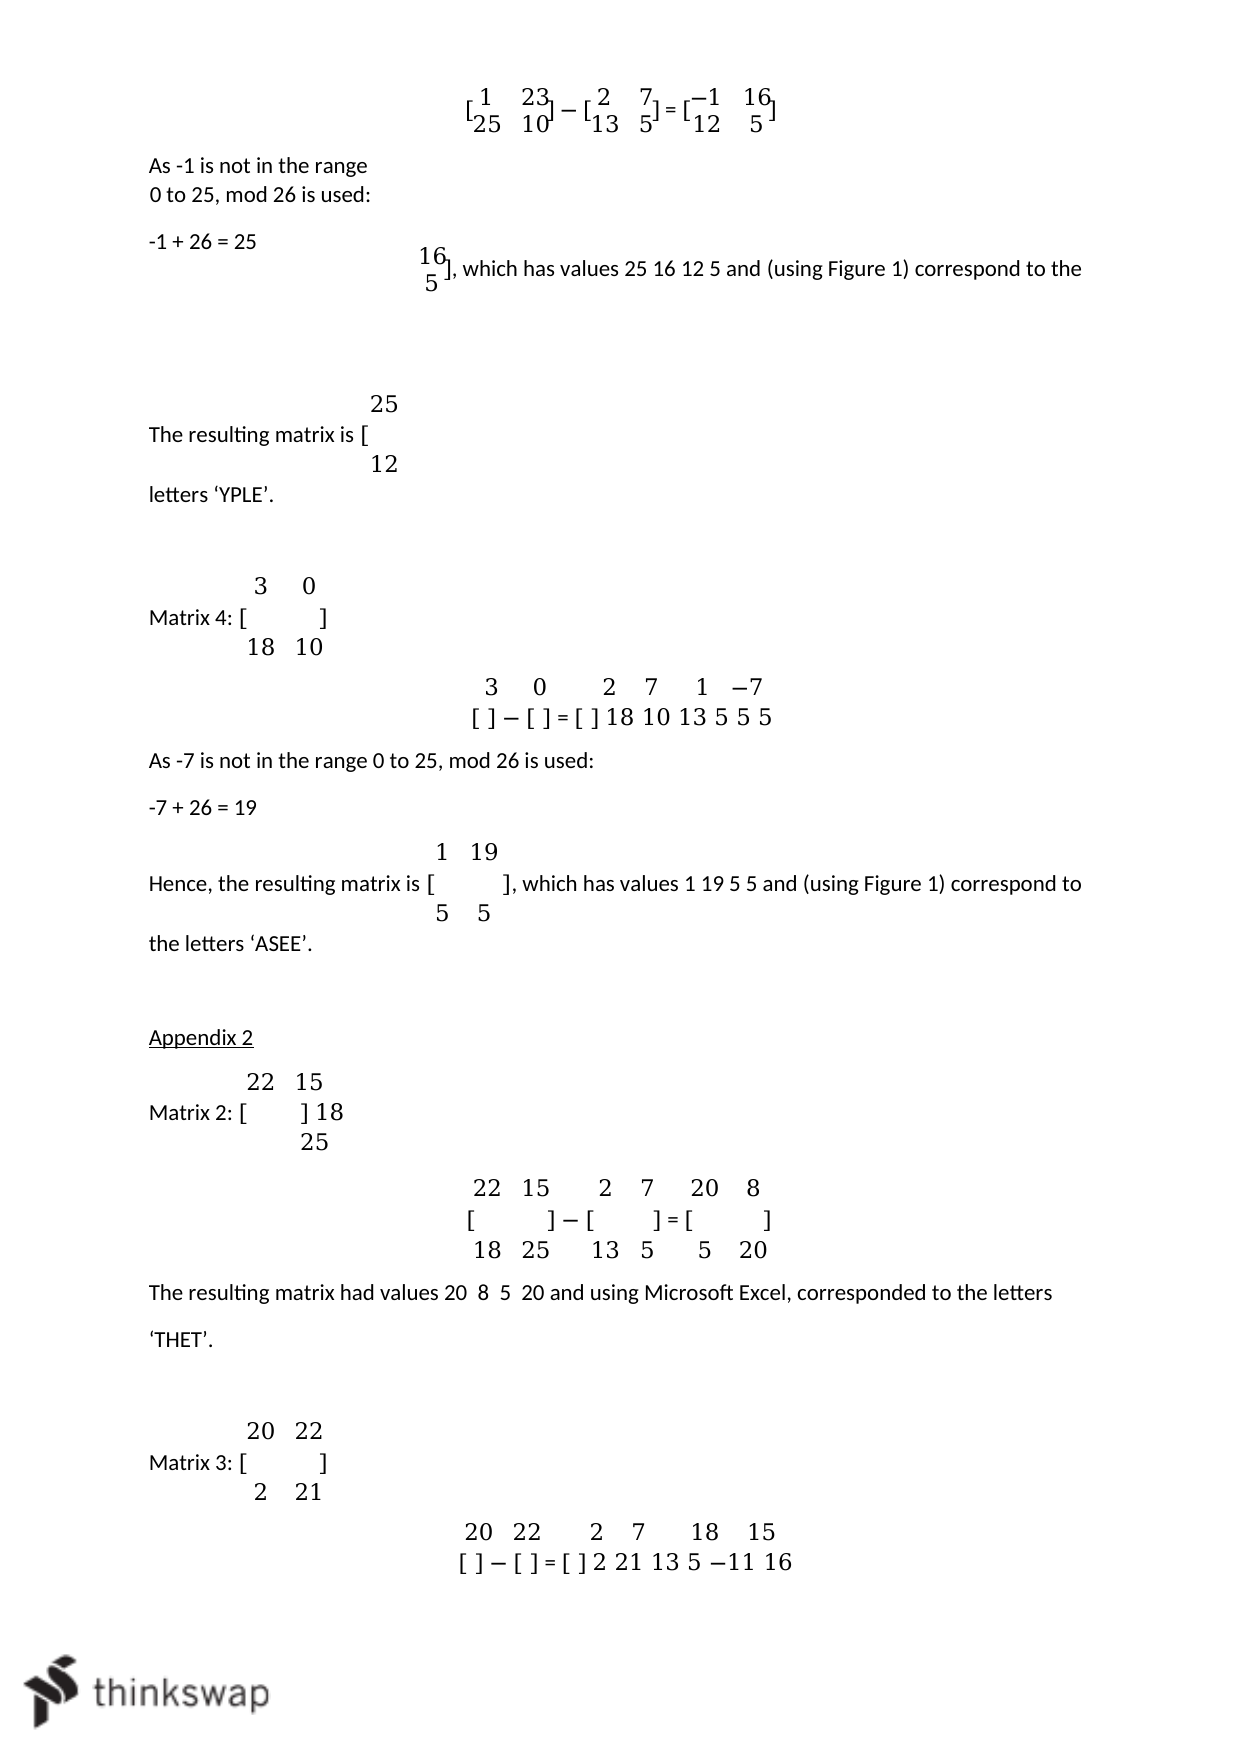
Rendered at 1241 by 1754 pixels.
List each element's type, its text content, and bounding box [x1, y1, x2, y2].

text 18 25 13 5 5 20 [150, 1236, 1088, 1263]
text 3 0 [150, 572, 1088, 599]
text As -1 is not in the range 0 to 25, mod 26 is used: [148, 151, 1087, 208]
text Matrix 4: [ ] [148, 602, 1088, 631]
text 3 0 2 7 1 −7 [150, 672, 1088, 700]
text ‘THET’. [148, 1325, 1087, 1353]
subtitle Appendix 2 [148, 1023, 1088, 1051]
text Matrix 3: [ ] [148, 1447, 1088, 1476]
text 2 21 [150, 1477, 1088, 1505]
text The resulting matrix had values 20 8 5 20 and using Microsoft Excel, corresponded to the letters [148, 1278, 1087, 1306]
text letters ‘YPLE’. [148, 480, 1087, 508]
text [ ] − [ ] = [ ] 18 10 13 5 5 5 [470, 703, 798, 731]
text As -7 is not in the range 0 to 25, mod 26 is used: [148, 747, 1087, 775]
text Hence, the resulting matrix is [ ], which has values 1 19 5 5 and (using Figure 1) correspond to [148, 868, 1088, 897]
text 20 22 2 7 18 15 [150, 1517, 1088, 1545]
text -7 + 26 = 19 [148, 793, 1087, 822]
text 5 5 [150, 898, 1088, 926]
text 25 [369, 271, 798, 417]
text 18 10 [150, 633, 1088, 660]
text 12 [369, 450, 798, 478]
text [ ] − [ ] = [ ] 2 21 13 5 −11 16 [458, 1548, 798, 1576]
text 22 15 2 7 20 8 [150, 1174, 1088, 1201]
text [ ] − [ ] = [ ] [150, 1204, 1088, 1233]
text Matrix 2: [ ] 18 25 [148, 1098, 360, 1155]
text 20 22 [150, 1417, 1088, 1444]
subtitle 1 19 [150, 838, 1088, 865]
picture [20, 1649, 273, 1734]
text The resulting matrix is [ [148, 420, 1087, 448]
text 22 15 [150, 1068, 1088, 1095]
text -1 + 26 = 25 [148, 227, 1087, 255]
text the letters ‘ASEE’. [148, 929, 1087, 957]
